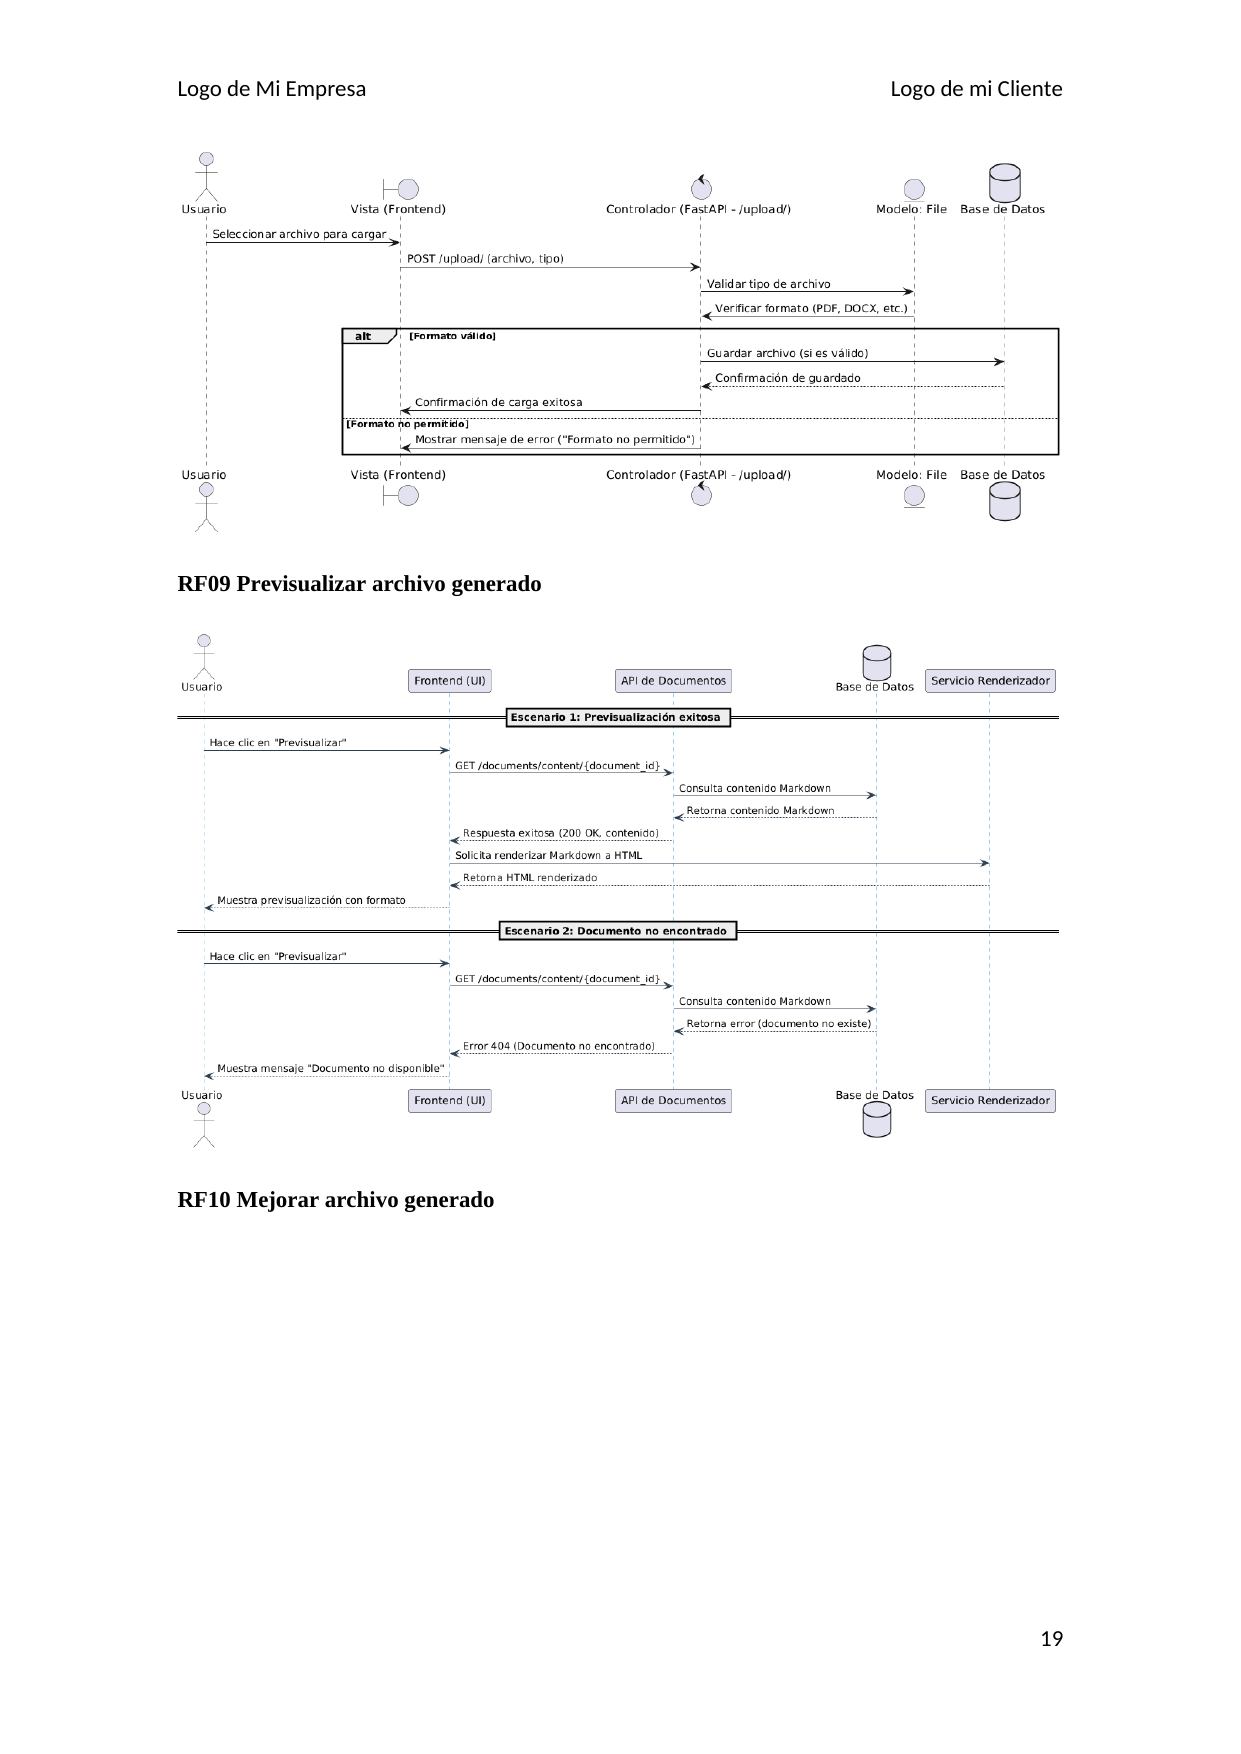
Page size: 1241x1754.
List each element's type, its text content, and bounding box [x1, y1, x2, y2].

text RF10 Mejorar archivo generado [177, 1186, 1063, 1212]
picture [177, 147, 1063, 536]
text RF09 Previsualizar archivo generado [177, 570, 1063, 596]
picture [177, 630, 1063, 1151]
